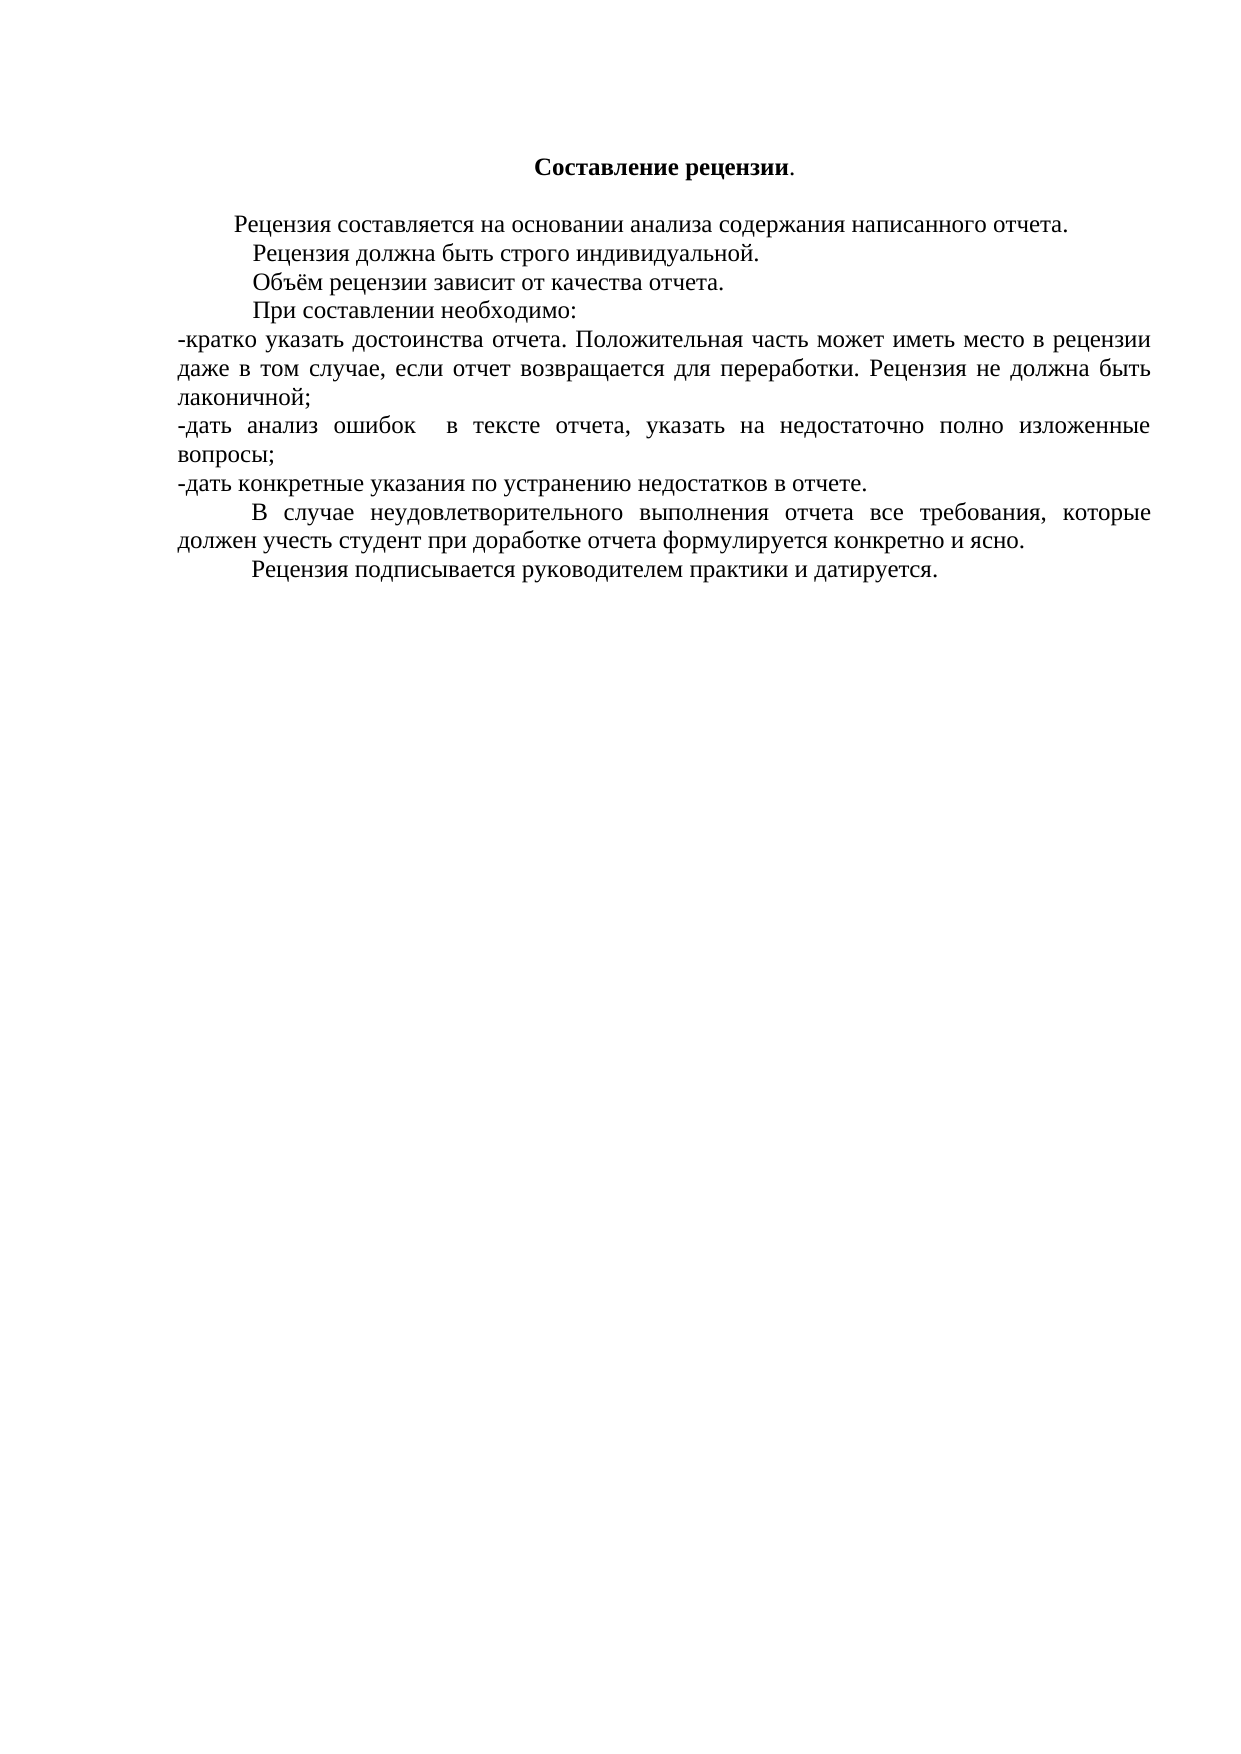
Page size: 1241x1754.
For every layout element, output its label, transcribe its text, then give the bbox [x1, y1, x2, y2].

text -кратко указать достоинства отчета. Положительная часть может иметь место в рецензии даже в том случае, если отчет возвращается для переработки. Рецензия не должна быть лаконичной; [177, 324, 1152, 410]
text Рецензия должна быть строго индивидуальной. [177, 238, 1152, 267]
text В случае неудовлетворительного выполнения отчета все требования, которые должен учесть студент при доработке отчета формулируется конкретно и ясно. [177, 497, 1152, 554]
text -дать анализ ошибок в тексте отчета, указать на недостаточно полно изложенные вопросы; [177, 410, 1152, 468]
text Составление рецензии. [177, 152, 1152, 180]
text При составлении необходимо: [177, 295, 1152, 324]
text -дать конкретные указания по устранению недостатков в отчете. [177, 468, 1152, 497]
text Объём рецензии зависит от качества отчета. [177, 267, 1152, 295]
text Рецензия составляется на основании анализа содержания написанного отчета. [177, 209, 1152, 238]
text Рецензия подписывается руководителем практики и датируется. [177, 554, 1152, 583]
